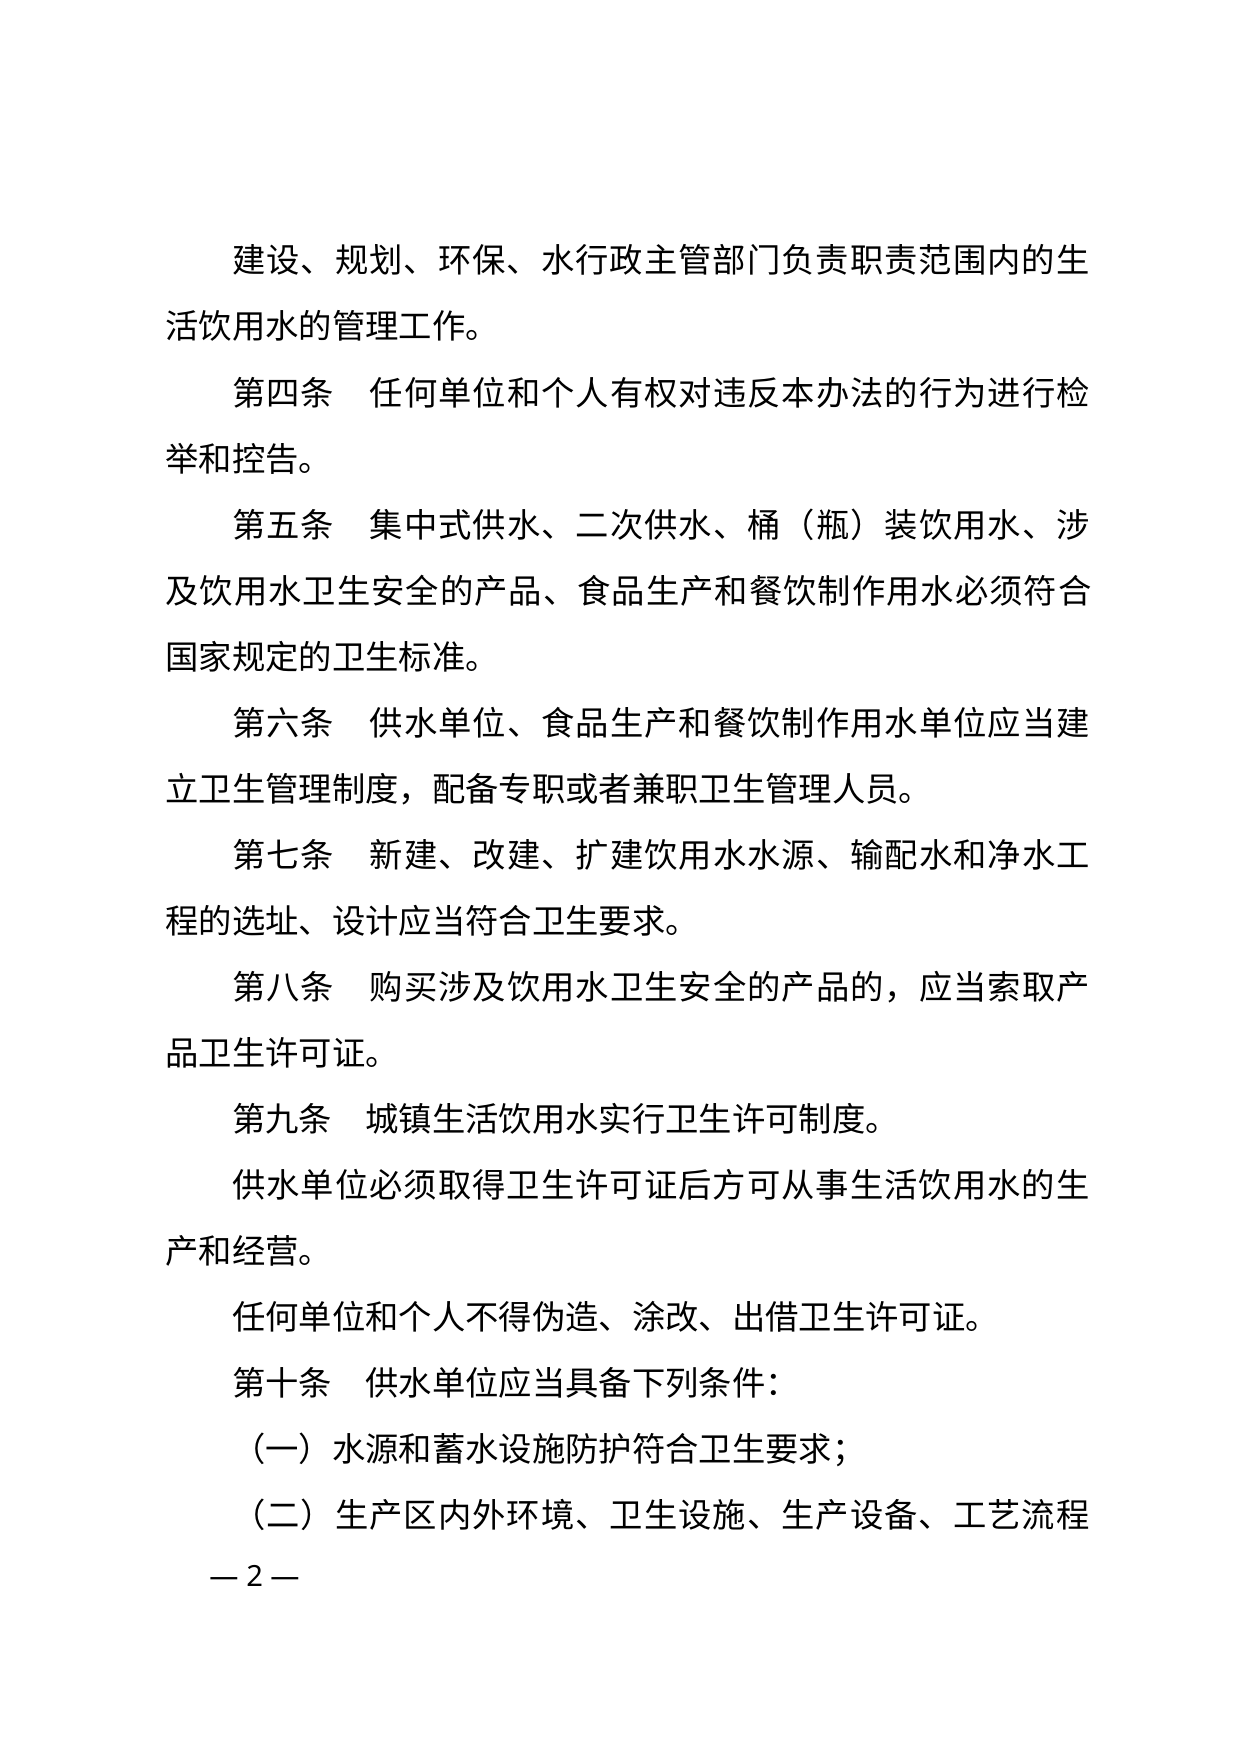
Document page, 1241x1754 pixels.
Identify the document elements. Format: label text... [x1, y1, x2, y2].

text 第九条 城镇生活饮用水实行卫生许可制度。 [165, 1084, 1092, 1150]
text 第七条 新建、改建、扩建饮用水水源、输配水和净水工程的选址、设计应当符合卫生要求。 [165, 820, 1092, 952]
text 供水单位必须取得卫生许可证后方可从事生活饮用水的生产和经营。 [165, 1150, 1092, 1282]
text 第四条 任何单位和个人有权对违反本办法的行为进行检举和控告。 [165, 357, 1092, 489]
text 任何单位和个人不得伪造、涂改、出借卫生许可证。 [165, 1282, 1092, 1348]
text 建设、规划、环保、水行政主管部门负责职责范围内的生活饮用水的管理工作。 [165, 225, 1092, 357]
text 第六条 供水单位、食品生产和餐饮制作用水单位应当建立卫生管理制度，配备专职或者兼职卫生管理人员。 [165, 688, 1092, 820]
text （一）水源和蓄水设施防护符合卫生要求； [165, 1414, 1092, 1480]
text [165, 1480, 1092, 1546]
text 第八条 购买涉及饮用水卫生安全的产品的，应当索取产品卫生许可证。 [165, 952, 1092, 1084]
text 第五条 集中式供水、二次供水、桶（瓶）装饮用水、涉及饮用水卫生安全的产品、食品生产和餐饮制作用水必须符合国家规定的卫生标准。 [165, 489, 1092, 688]
text 第十条 供水单位应当具备下列条件： [165, 1348, 1092, 1414]
